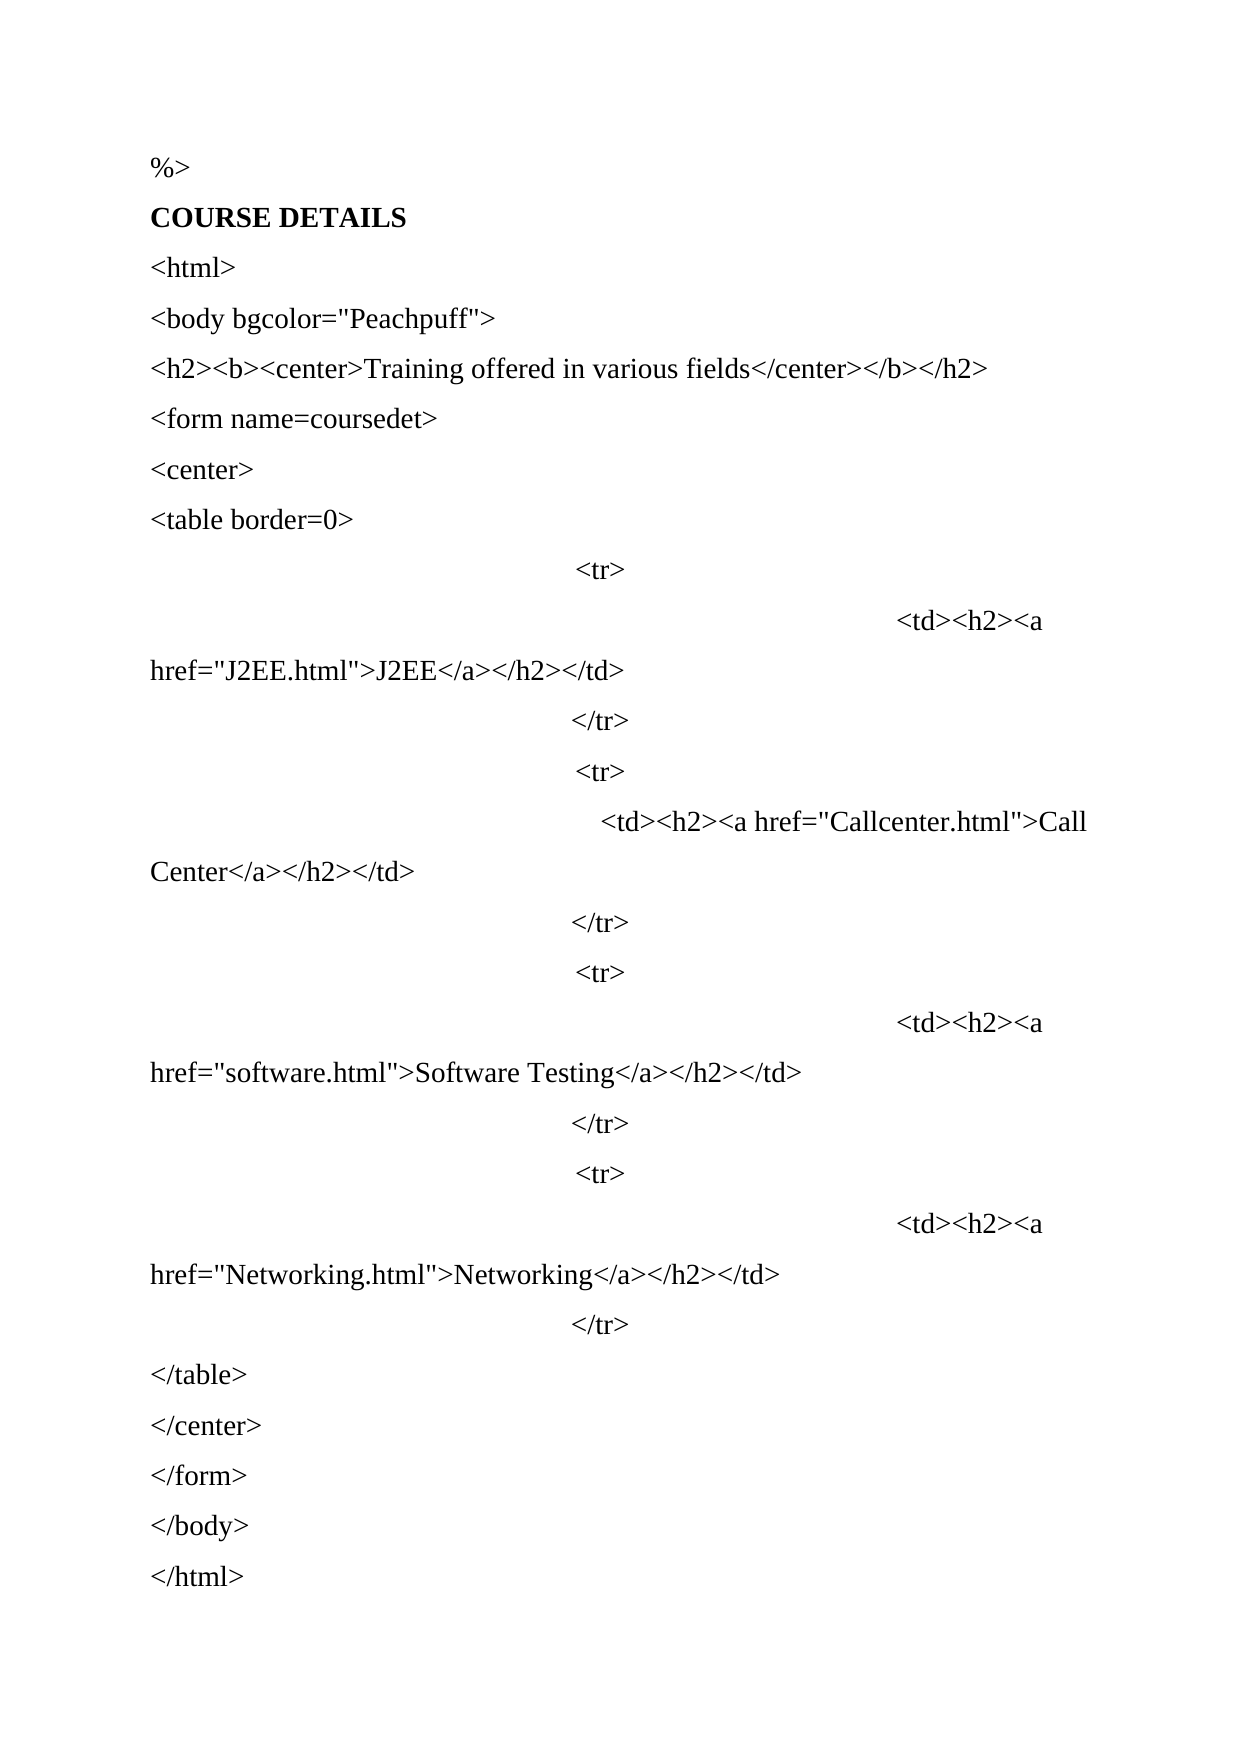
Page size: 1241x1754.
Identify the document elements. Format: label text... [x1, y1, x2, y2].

text <center> [150, 452, 1090, 485]
text </center> [150, 1408, 1090, 1441]
text </tr> [150, 1106, 1090, 1139]
text <table border=0> [150, 502, 1090, 536]
text </body> [150, 1508, 1090, 1542]
text </tr> [150, 1307, 1090, 1341]
text <tr> [150, 552, 1090, 586]
text <td><h2><a href="Callcenter.html"></a></h2></td> [150, 804, 1090, 888]
text <tr> [150, 1156, 1090, 1190]
text <tr> [150, 754, 1090, 787]
text <html> [150, 251, 1090, 284]
text <body bgcolor="Peachpuff"> [150, 301, 1090, 334]
text COURSE DETAILS [150, 200, 1090, 234]
text <td><h2><a href="Networking.html">Networking</a></h2></td> [150, 1207, 1090, 1290]
text </form> [150, 1458, 1090, 1492]
text <tr> [150, 955, 1090, 988]
text <td><h2><a href="J2EE.html">J2EE</a></h2></td> [150, 603, 1090, 687]
text <form name=coursedet> [150, 402, 1090, 435]
text </html> [150, 1559, 1090, 1592]
text </table> [150, 1357, 1090, 1391]
text </tr> [150, 703, 1090, 737]
text <td><h2><a href="software.html">Software Testing</a></h2></td> [150, 1005, 1090, 1089]
text </tr> [150, 905, 1090, 938]
text %> [150, 150, 1090, 183]
text <h2><b><center>Training offered in various fields</center></b></h2> [150, 351, 1090, 385]
